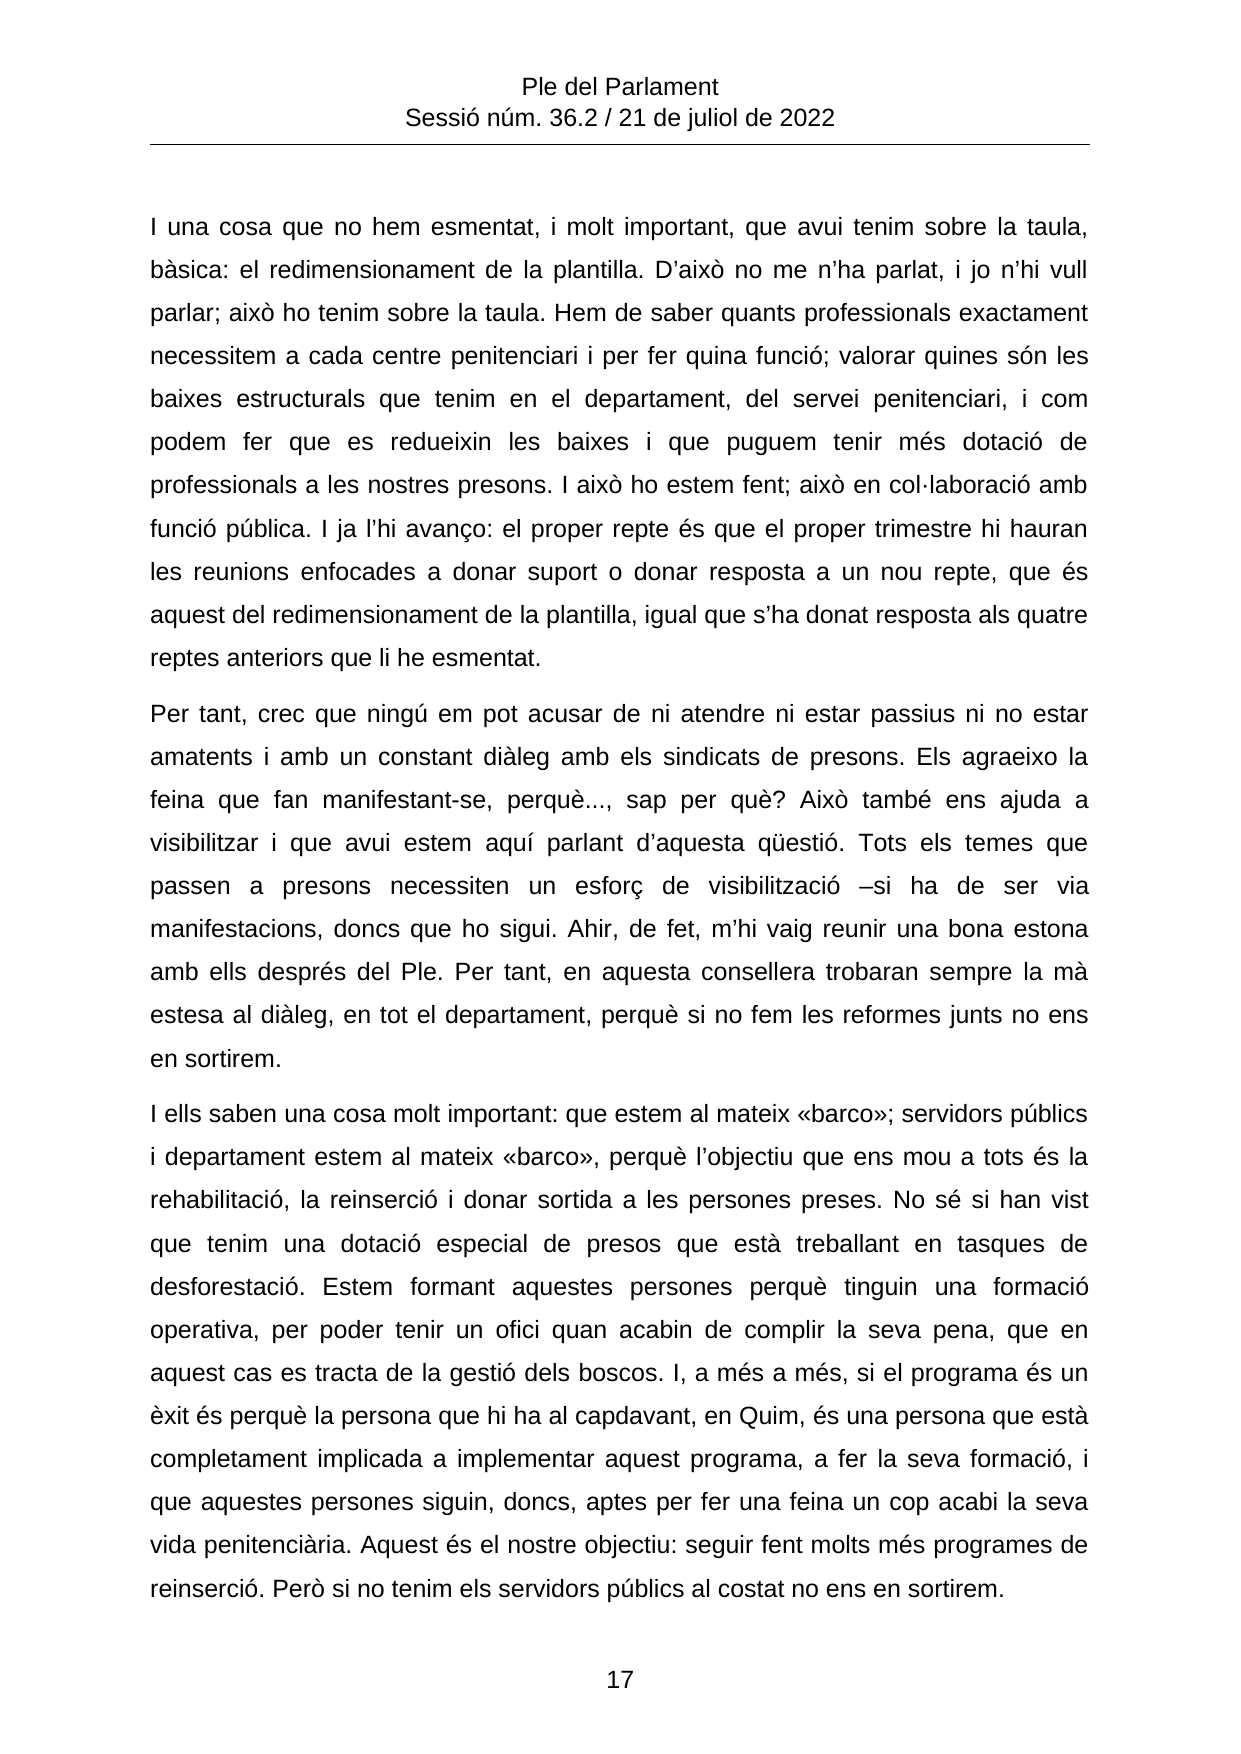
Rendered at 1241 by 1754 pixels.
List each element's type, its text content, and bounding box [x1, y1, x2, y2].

text I una cosa que no hem esmentat, i molt important, que avui tenim sobre la taula, bàsica: el redimensionament de la plantilla. D’això no me n’ha parlat, i jo n’hi vull parlar; això ho tenim sobre la taula. Hem de saber quants professionals exactament necessitem a cada centre penitenciari i per fer quina funció; valorar quines són les baixes estructurals que tenim en el departament, del servei penitenciari, i com podem fer que es redueixin les baixes i que puguem tenir més dotació de professionals a les nostres presons. I això ho estem fent; això en col·laboració amb funció pública. I ja l’hi avanço: el proper repte és que el proper trimestre hi hauran les reunions enfocades a donar suport o donar resposta a un nou repte, que és aquest del redimensionament de la plantilla, igual que s’ha donat resposta als quatre reptes anteriors que li he esmentat. [150, 212, 1090, 672]
text I ells saben una cosa molt important: que estem al mateix «barco»; servidors públics i departament estem al mateix «barco», perquè l’objectiu que ens mou a tots és la rehabilitació, la reinserció i donar sortida a les persones preses. No sé si han vist que tenim una dotació especial de presos que està treballant en tasques de desforestació. Estem formant aquestes persones perquè tinguin una formació operativa, per poder tenir un ofici quan acabin de complir la seva pena, que en aquest cas es tracta de la gestió dels boscos. I, a més a més, si el programa és un èxit és perquè la persona que hi ha al capdavant, en Quim, és una persona que està completament implicada a implementar aquest programa, a fer la seva formació, i que aquestes persones siguin, doncs, aptes per fer una feina un cop acabi la seva vida penitenciària. Aquest és el nostre objectiu: seguir fent molts més programes de reinserció. Però si no tenim els servidors públics al costat no ens en sortirem. [150, 1099, 1090, 1602]
text Per tant, crec que ningú em pot acusar de ni atendre ni estar passius ni no estar amatents i amb un constant diàleg amb els sindicats de presons. Els agraeixo la feina que fan manifestant-se, perquè..., sap per què? Això també ens ajuda a visibilitzar i que avui estem aquí parlant d’aquesta qüestió. Tots els temes que passen a presons necessiten un esforç de visibilització –si ha de ser via manifestacions, doncs que ho sigui. Ahir, de fet, m’hi vaig reunir una bona estona amb ells després del Ple. Per tant, en aquesta consellera trobaran sempre la mà estesa al diàleg, en tot el departament, perquè si no fem les reformes junts no ens en sortirem. [150, 699, 1090, 1072]
